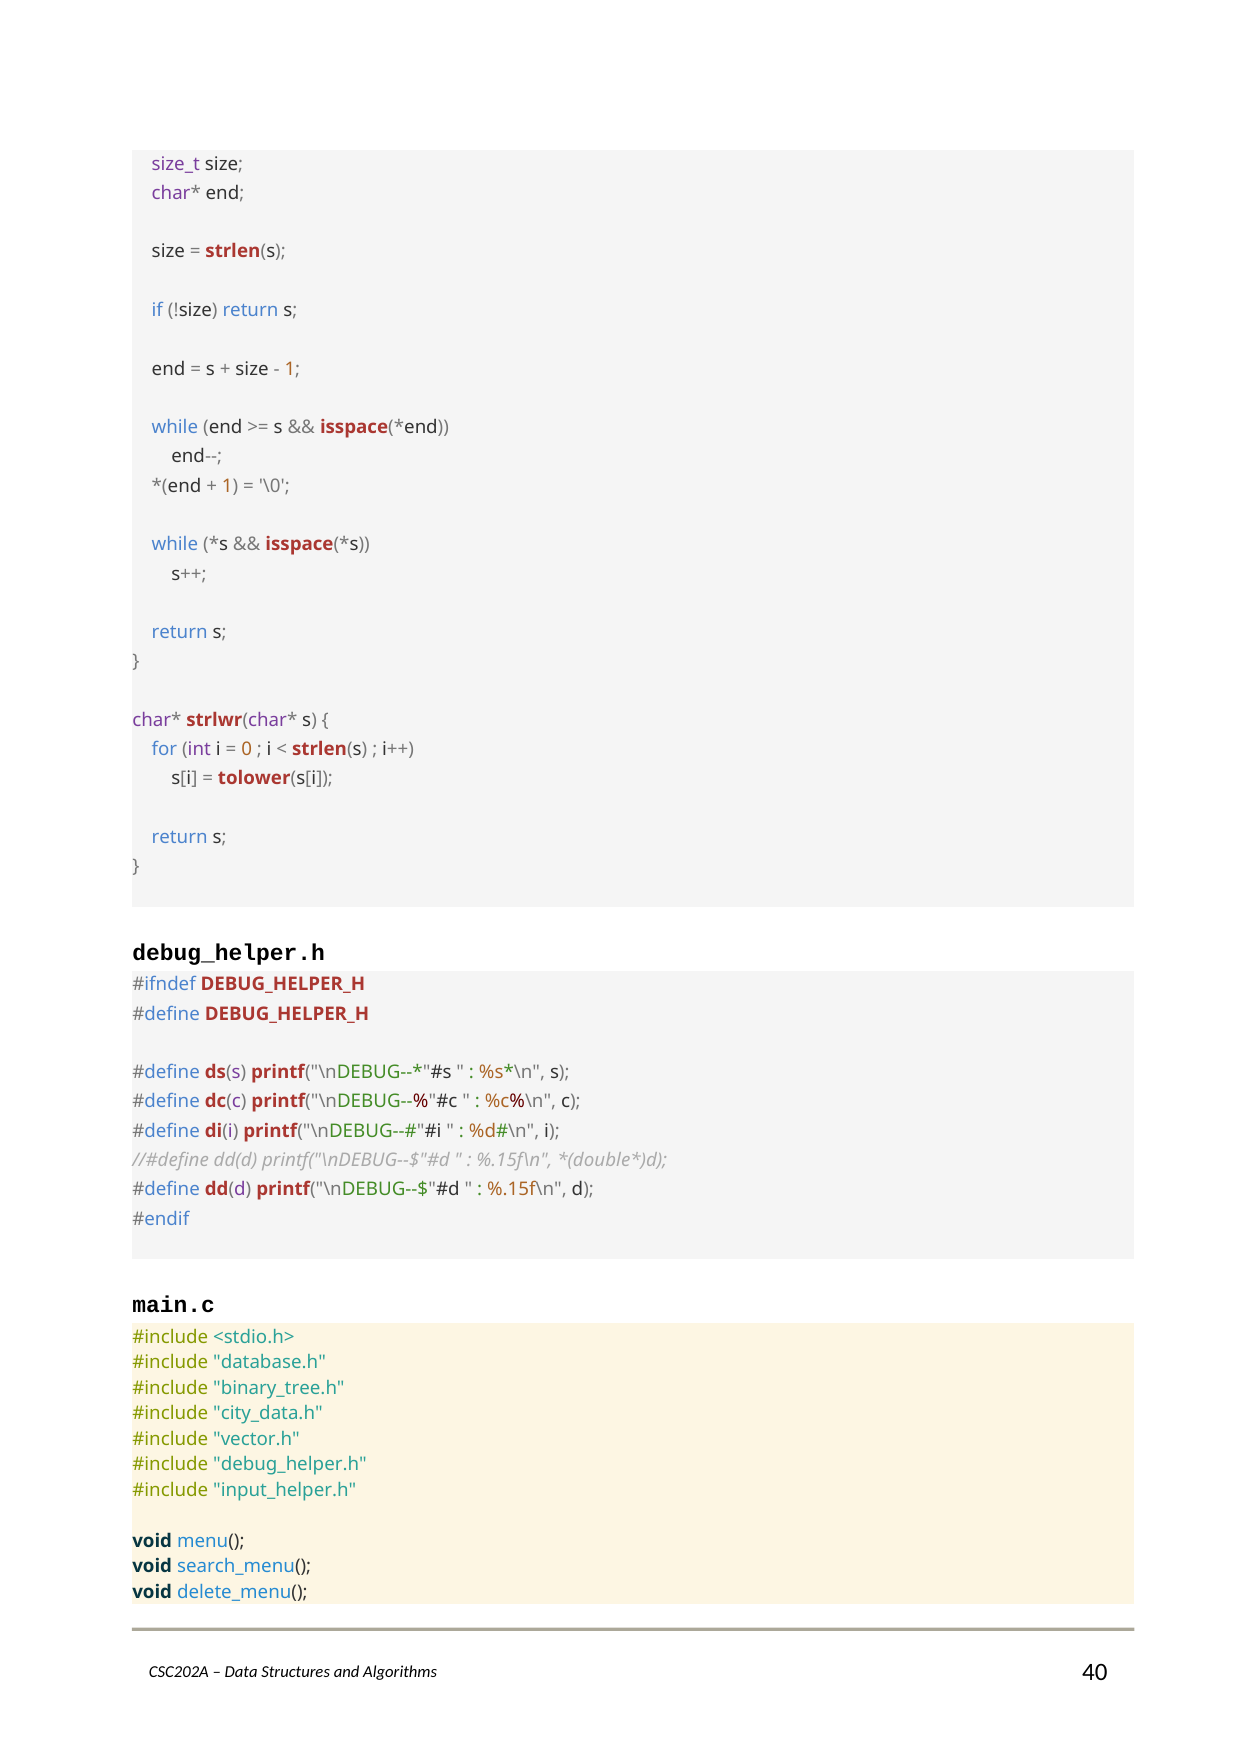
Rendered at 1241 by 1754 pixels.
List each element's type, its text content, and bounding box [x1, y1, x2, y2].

text #define dd(d) printf("\nDEBUG--$"#d " : %.15f\n", d); [132, 1176, 1134, 1201]
text #define DEBUG_HELPER_H [132, 1000, 1134, 1025]
text #include <stdio.h> [132, 1323, 1134, 1348]
text char* end; [132, 179, 1134, 205]
text #define di(i) printf("\nDEBUG--#"#i " : %d#\n", i); [132, 1117, 1134, 1142]
text #ifndef DEBUG_HELPER_H [132, 971, 1134, 996]
text while (end >= s && isspace(*end)) [132, 413, 1134, 439]
text while (*s && isspace(*s)) [132, 531, 1134, 556]
text size = strlen(s); [132, 238, 1134, 263]
text end = s + size - 1; [132, 355, 1134, 380]
text #endif [132, 1205, 1134, 1230]
text return s; [132, 823, 1134, 849]
text #include "vector.h" [132, 1425, 1134, 1451]
text char* strlwr(char* s) { [132, 706, 1134, 732]
text *(end + 1) = '\0'; [132, 472, 1134, 497]
text for (int i = 0 ; i < strlen(s) ; i++) [132, 735, 1134, 761]
text #include "input_helper.h" [132, 1476, 1134, 1502]
text #include "binary_tree.h" [132, 1374, 1134, 1399]
text end--; [132, 443, 1134, 468]
text size_t size; [132, 150, 1134, 176]
text s[i] = tolower(s[i]); [132, 765, 1134, 790]
text } [132, 648, 1134, 673]
text void search_menu(); [132, 1553, 1134, 1578]
text debug_helper.h [132, 941, 1134, 967]
text s++; [132, 560, 1134, 585]
text #include "debug_helper.h" [132, 1451, 1134, 1476]
text #include "database.h" [132, 1348, 1134, 1374]
text #define ds(s) printf("\nDEBUG--*"#s " : %s*\n", s); [132, 1058, 1134, 1084]
text //#define dd(d) printf("\nDEBUG--$"#d " : %.15f\n", *(double*)d); [132, 1146, 1134, 1172]
text main.c [132, 1293, 1134, 1319]
text void delete_menu(); [132, 1578, 1134, 1604]
text #define dc(c) printf("\nDEBUG--%"#c " : %c%\n", c); [132, 1088, 1134, 1113]
text void menu(); [132, 1527, 1134, 1553]
text if (!size) return s; [132, 296, 1134, 322]
text #include "city_data.h" [132, 1399, 1134, 1425]
text } [132, 852, 1134, 878]
text return s; [132, 618, 1134, 644]
